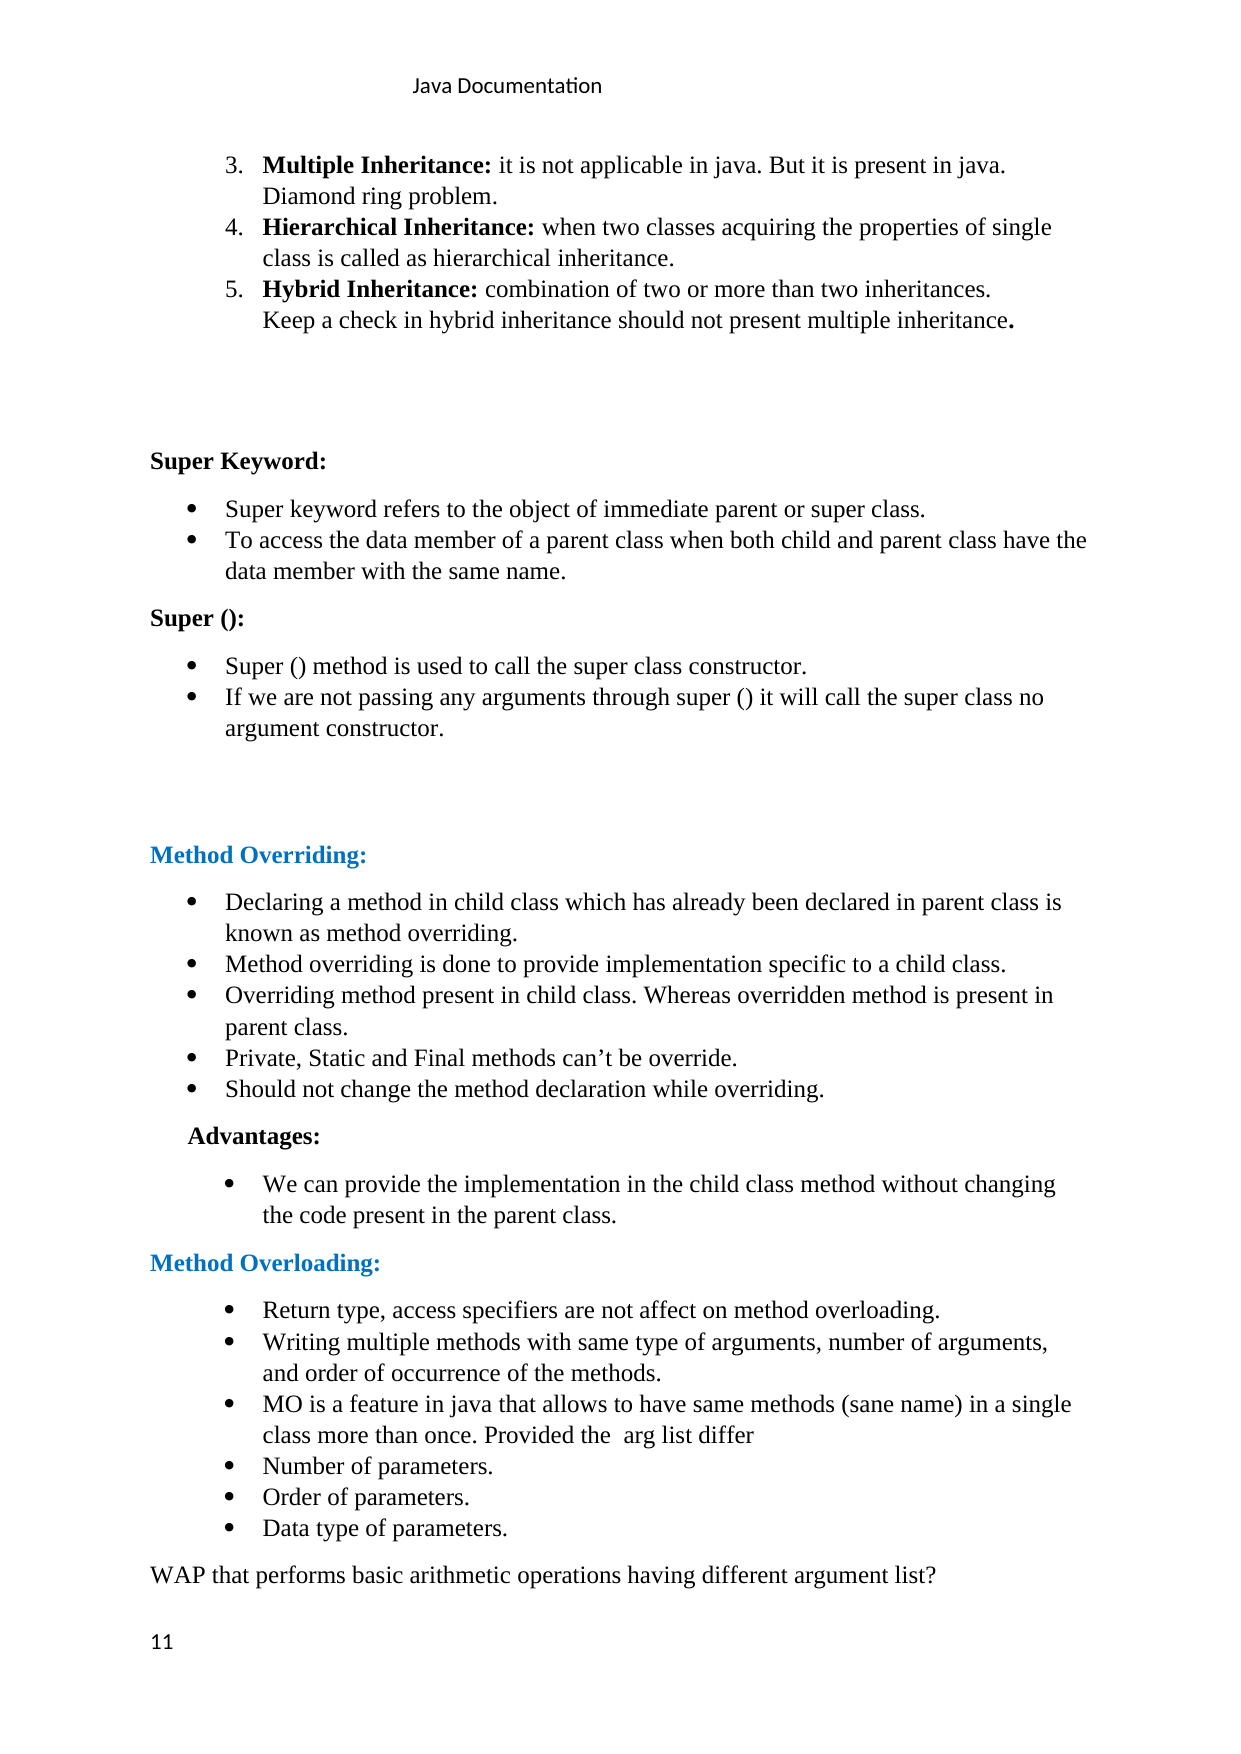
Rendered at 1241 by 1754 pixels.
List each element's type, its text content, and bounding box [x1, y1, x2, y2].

list Private, Static and Final methods can’t be override. [187, 1043, 1090, 1071]
list Multiple Inheritance: it is not applicable in java. But it is present in java. [225, 150, 1090, 179]
list Super keyword refers to the object of immediate parent or super class. [187, 494, 1090, 522]
list Order of parameters. [225, 1482, 1090, 1511]
list Should not change the method declaration while overriding. [187, 1074, 1090, 1102]
list Method overriding is done to provide implementation specific to a child class. [187, 949, 1090, 978]
list Hierarchical Inheritance: when two classes acquiring the properties of single class is called as hierarchical inheritance. [225, 212, 1090, 272]
list If we are not passing any arguments through super () it will call the super class no argument constructor. [187, 682, 1090, 742]
list To access the data member of a parent class when both child and parent class have the data member with the same name. [187, 525, 1090, 584]
list Diamond ring problem. [262, 181, 1090, 210]
text Method Overriding: [150, 840, 1090, 868]
text Advantages: [187, 1121, 1090, 1150]
text Super (): [150, 603, 1090, 632]
text Super Keyword: [150, 446, 1090, 475]
list MO is a feature in java that allows to have same methods (sane name) in a single class more than once. Provided the arg list differ [225, 1389, 1090, 1448]
list We can provide the implementation in the child class method without changing the code present in the parent class. [225, 1169, 1090, 1229]
list Data type of parameters. [225, 1513, 1090, 1542]
list Super () method is used to call the super class constructor. [187, 651, 1090, 680]
list Writing multiple methods with same type of arguments, number of arguments, and order of occurrence of the methods. [225, 1327, 1090, 1386]
list Declaring a method in child class which has already been declared in parent class is known as method overriding. [187, 887, 1090, 947]
list Return type, access specifiers are not affect on method overloading. [225, 1296, 1090, 1324]
list Hybrid Inheritance: combination of two or more than two inheritances. [225, 274, 1090, 303]
list Overriding method present in child class. Whereas overridden method is present in parent class. [187, 981, 1090, 1040]
list Keep a check in hybrid inheritance should not present multiple inheritance. [262, 305, 1090, 334]
text WAP that performs basic arithmetic operations having different argument list? [150, 1561, 1090, 1589]
text Method Overloading: [150, 1248, 1090, 1277]
list Number of parameters. [225, 1451, 1090, 1479]
